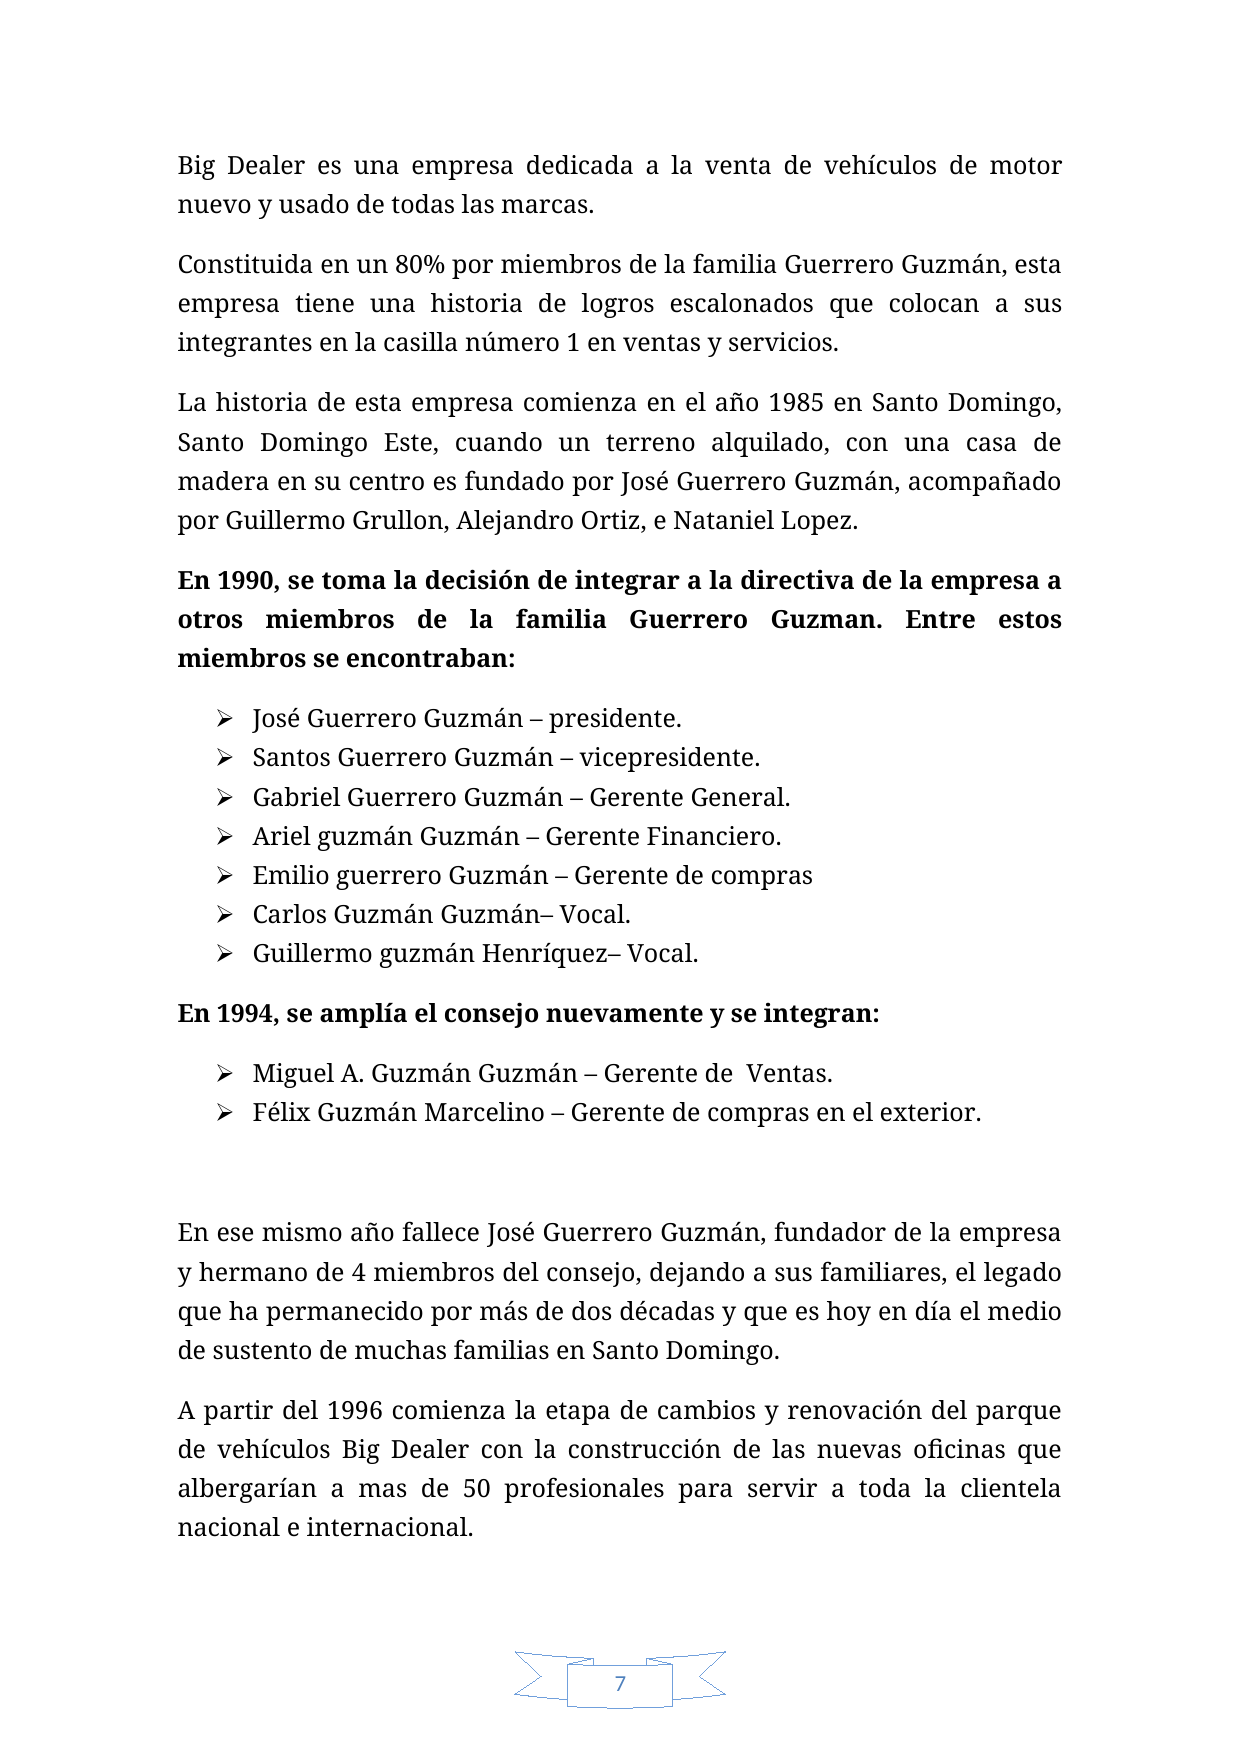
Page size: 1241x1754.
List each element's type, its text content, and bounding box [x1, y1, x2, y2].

text La historia de esta empresa comienza en el año 1985 en Santo Domingo, Santo Domingo Este, cuando un terreno alquilado, con una casa de madera en su centro es fundado por José Guerrero Guzmán, acompañado por Guillermo Grullon, Alejandro Ortiz, e Nataniel Lopez. [177, 385, 1063, 537]
list Félix Guzmán Marcelino – Gerente de compras en el exterior. [215, 1095, 1063, 1129]
list Carlos Guzmán Guzmán– Vocal. [215, 897, 1063, 931]
text Constituida en un 80% por miembros de la familia Guerrero Guzmán, esta empresa tiene una historia de logros escalonados que colocan a sus integrantes en la casilla número 1 en ventas y servicios. [177, 247, 1063, 359]
text En ese mismo año fallece José Guerrero Guzmán, fundador de la empresa y hermano de 4 miembros del consejo, dejando a sus familiares, el legado que ha permanecido por más de dos décadas y que es hoy en día el medio de sustento de muchas familias en Santo Domingo. [177, 1215, 1063, 1367]
list Emilio guerrero Guzmán – Gerente de compras [215, 858, 1063, 892]
text En 1994, se amplía el consejo nuevamente y se integran: [177, 996, 1063, 1030]
list José Guerrero Guzmán – presidente. [215, 701, 1063, 735]
text En 1990, se toma la decisión de integrar a la directiva de la empresa a otros miembros de la familia Guerrero Guzman. Entre estos miembros se encontraban: [177, 563, 1063, 675]
list Santos Guerrero Guzmán – vicepresidente. [215, 740, 1063, 774]
list Guillermo guzmán Henríquez– Vocal. [215, 936, 1063, 970]
list Gabriel Guerrero Guzmán – Gerente General. [215, 779, 1063, 813]
text Big Dealer es una empresa dedicada a la venta de vehículos de motor nuevo y usado de todas las marcas. [177, 148, 1063, 221]
list Miguel A. Guzmán Guzmán – Gerente de Ventas. [215, 1056, 1063, 1090]
list Ariel guzmán Guzmán – Gerente Financiero. [215, 818, 1063, 852]
text A partir del 1996 comienza la etapa de cambios y renovación del parque de vehículos Big Dealer con la construcción de las nuevas oficinas que albergarían a mas de 50 profesionales para servir a toda la clientela nacional e internacional. [177, 1393, 1063, 1544]
